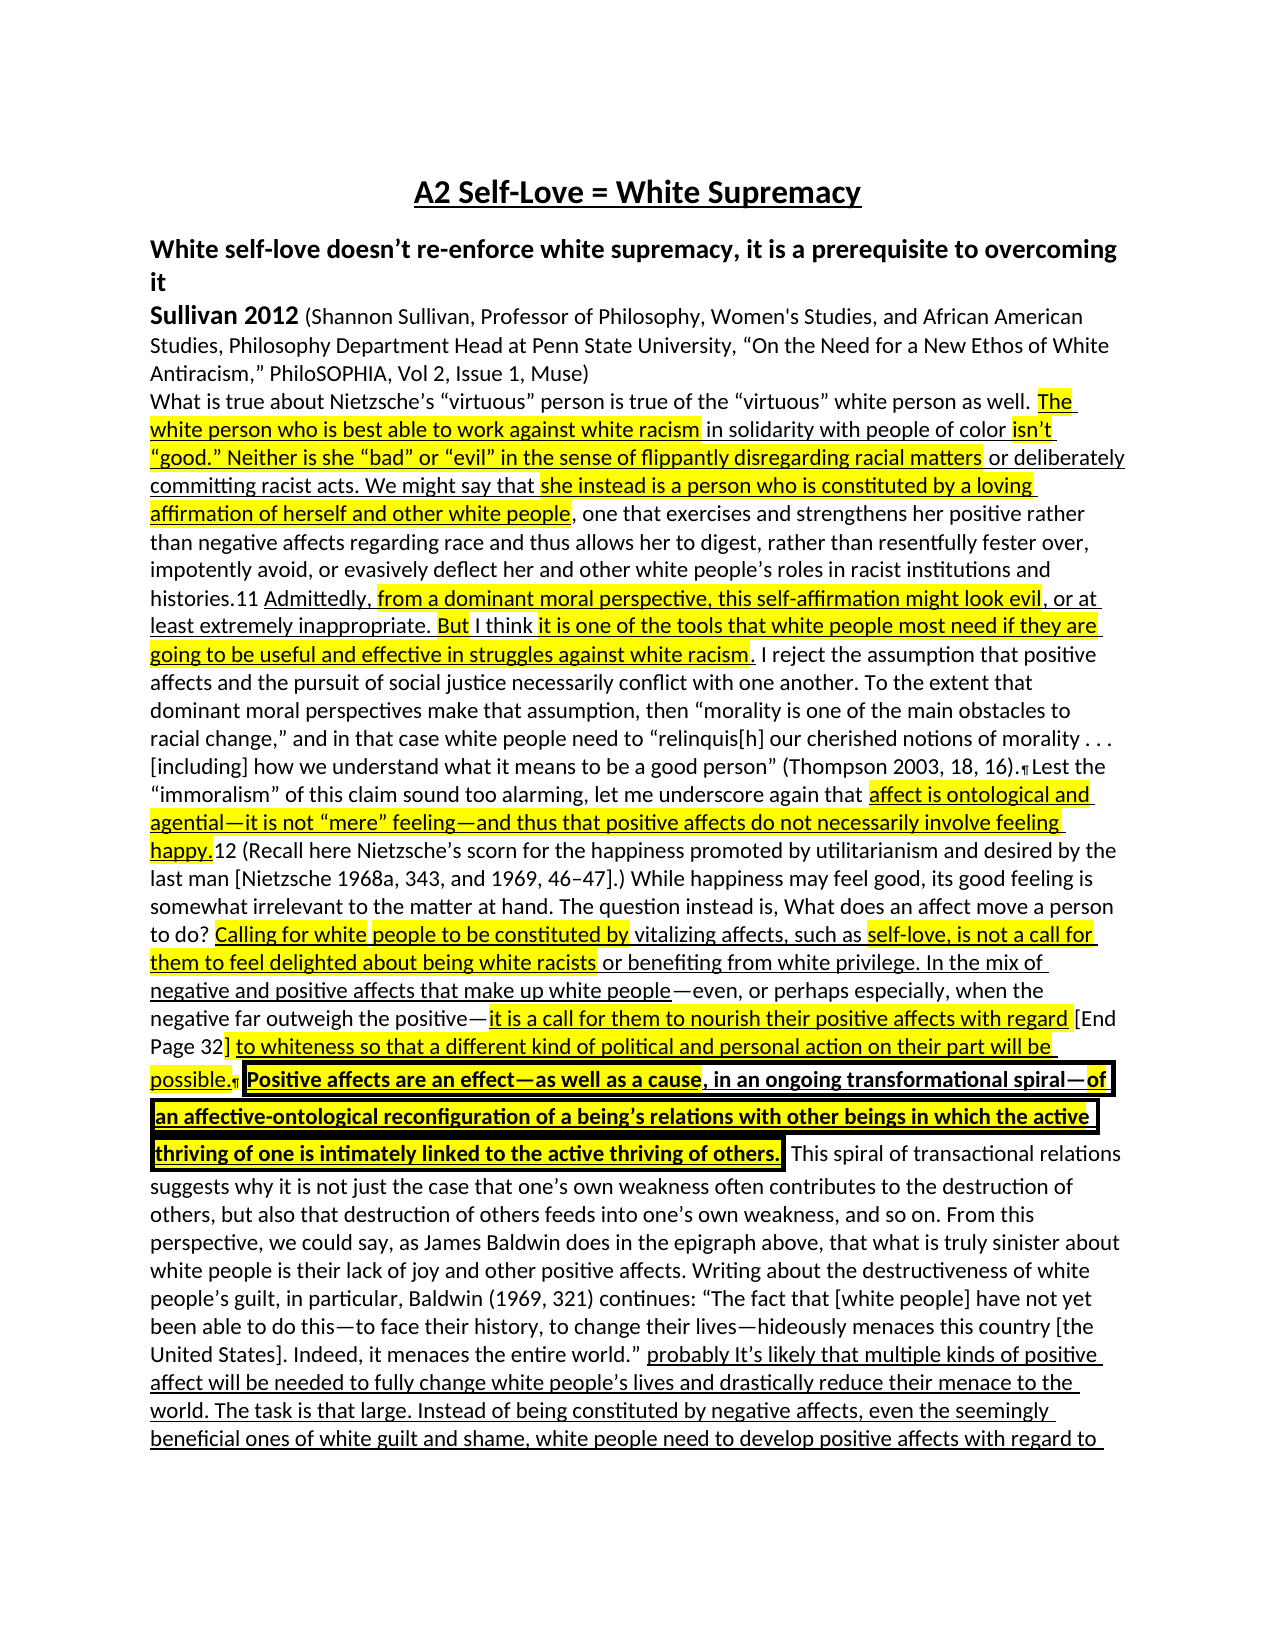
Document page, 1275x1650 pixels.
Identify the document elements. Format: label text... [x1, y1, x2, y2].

text Sullivan 2012 (Shannon Sullivan, Professor of Philosophy, Women's Studies, and African American Studies, Philosophy Department Head at Penn State University, “On the Need for a New Ethos of White Antiracism,” PhiloSOPHIA, Vol 2, Issue 1, Muse) [150, 298, 1125, 387]
subtitle White self-love doesn’t re-enforce white supremacy, it is a prerequisite to overcoming it [150, 232, 1125, 298]
subtitle A2 Self-Love = White Supremacy [150, 171, 1125, 212]
